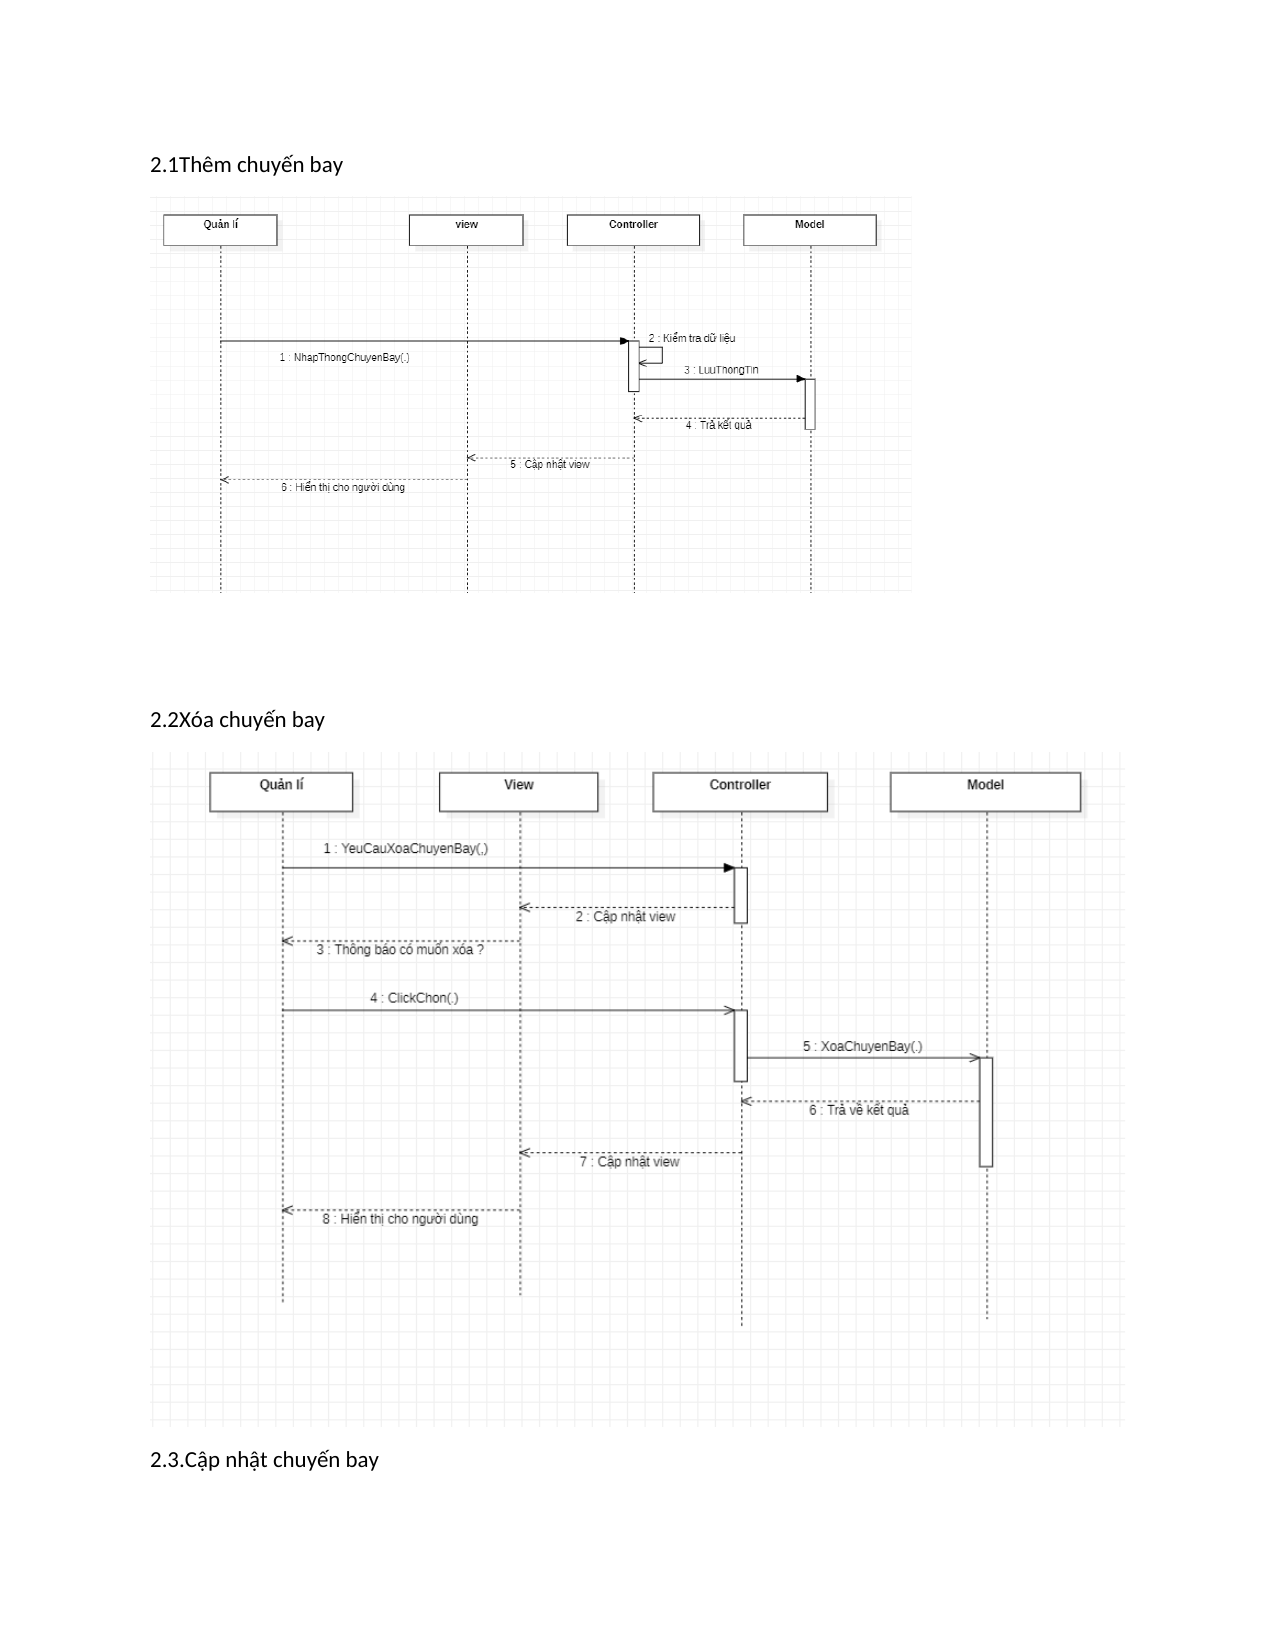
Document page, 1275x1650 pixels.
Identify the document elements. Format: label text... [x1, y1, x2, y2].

text 2.3.Cập nhật chuyến bay [150, 1446, 1125, 1473]
picture [150, 196, 912, 593]
picture [150, 752, 1125, 1427]
text 2.2Xóa chuyến bay [150, 706, 1125, 734]
text 2.1Thêm chuyến bay [150, 150, 1125, 178]
